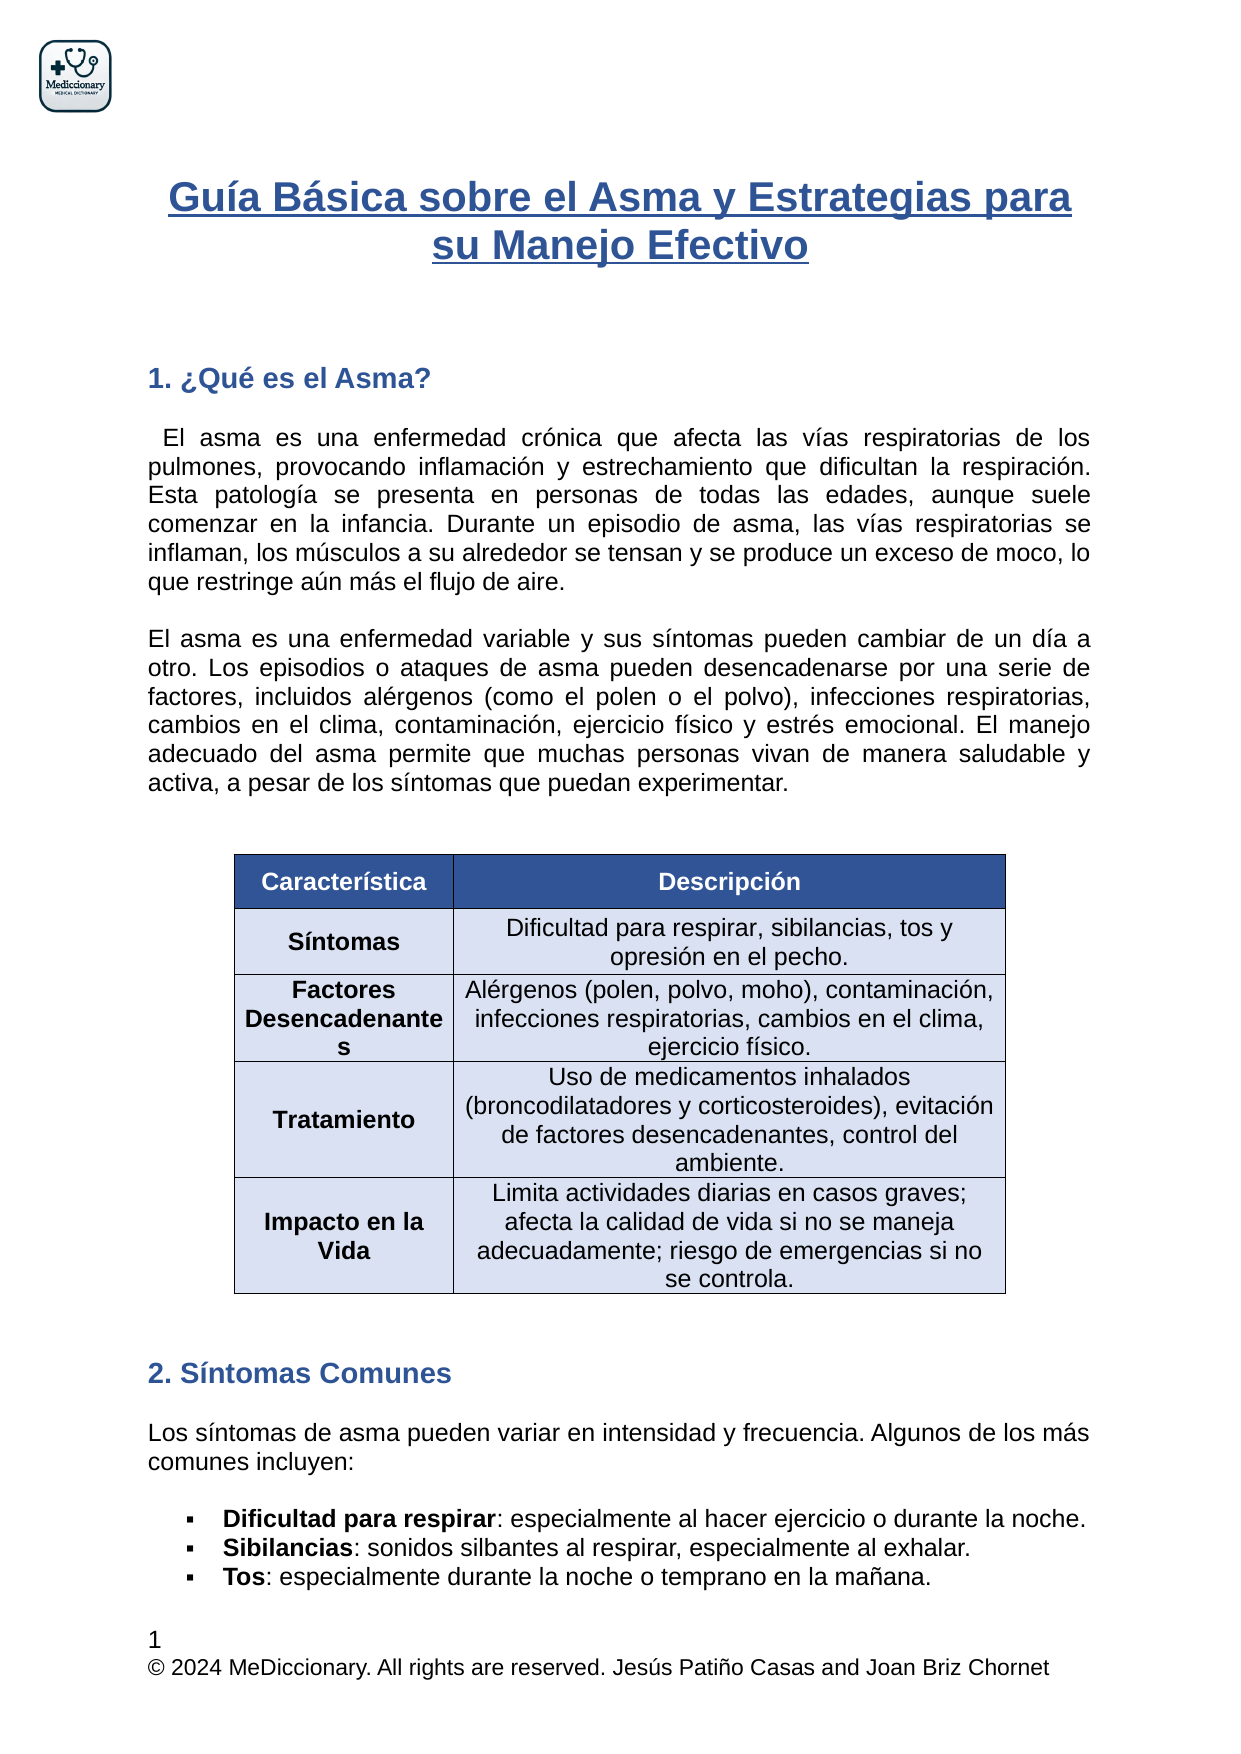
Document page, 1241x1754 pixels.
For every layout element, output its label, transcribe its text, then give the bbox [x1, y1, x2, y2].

subtitle 1. ¿Qué es el Asma? [148, 361, 1092, 394]
subtitle 2. Síntomas Comunes [148, 1356, 1092, 1389]
table_header Descripción [454, 855, 1005, 908]
list Dificultad para respirar: especialmente al hacer ejercicio o durante la noche. [185, 1504, 1092, 1533]
table_cell Síntomas [235, 909, 453, 974]
table_header Característica [235, 855, 453, 908]
picture [31, 32, 118, 117]
table_cell Tratamiento [235, 1062, 453, 1177]
text Los síntomas de asma pueden variar en intensidad y frecuencia. Algunos de los más comunes incluyen: [148, 1418, 1092, 1476]
table_cell Alérgenos (polen, polvo, moho), contaminación, infecciones respiratorias, cambios en el clima, ejercicio físico. [454, 975, 1005, 1061]
list Sibilancias: sonidos silbantes al respirar, especialmente al exhalar. [185, 1533, 1092, 1562]
table_cell Uso de medicamentos inhalados (broncodilatadores y corticosteroides), evitación de factores desencadenantes, control del ambiente. [454, 1062, 1005, 1177]
text El asma es una enfermedad crónica que afecta las vías respiratorias de los pulmones, provocando inflamación y estrechamiento que dificultan la respiración. Esta patología se presenta en personas de todas las edades, aunque suele comenzar en la infancia. Durante un episodio de asma, las vías respiratorias se inflaman, los músculos a su alrededor se tensan y se produce un exceso de moco, lo que restringe aún más el flujo de aire. [148, 423, 1092, 596]
list Tos: especialmente durante la noche o temprano en la mañana. [185, 1562, 1092, 1591]
text El asma es una enfermedad variable y sus síntomas pueden cambiar de un día a otro. Los episodios o ataques de asma pueden desencadenarse por una serie de factores, incluidos alérgenos (como el polen o el polvo), infecciones respiratorias, cambios en el clima, contaminación, ejercicio físico y estrés emocional. El manejo adecuado del asma permite que muchas personas vivan de manera saludable y activa, a pesar de los síntomas que puedan experimentar. [148, 624, 1092, 797]
table_cell Dificultad para respirar, sibilancias, tos y opresión en el pecho. [454, 909, 1005, 974]
table_cell Factores Desencadenantes [235, 975, 453, 1061]
subtitle Guía Básica sobre el Asma y Estrategias para su Manejo Efectivo [148, 173, 1092, 268]
table_cell Impacto en la Vida [235, 1178, 453, 1293]
table_cell Limita actividades diarias en casos graves; afecta la calidad de vida si no se maneja adecuadamente; riesgo de emergencias si no se controla. [454, 1178, 1005, 1293]
